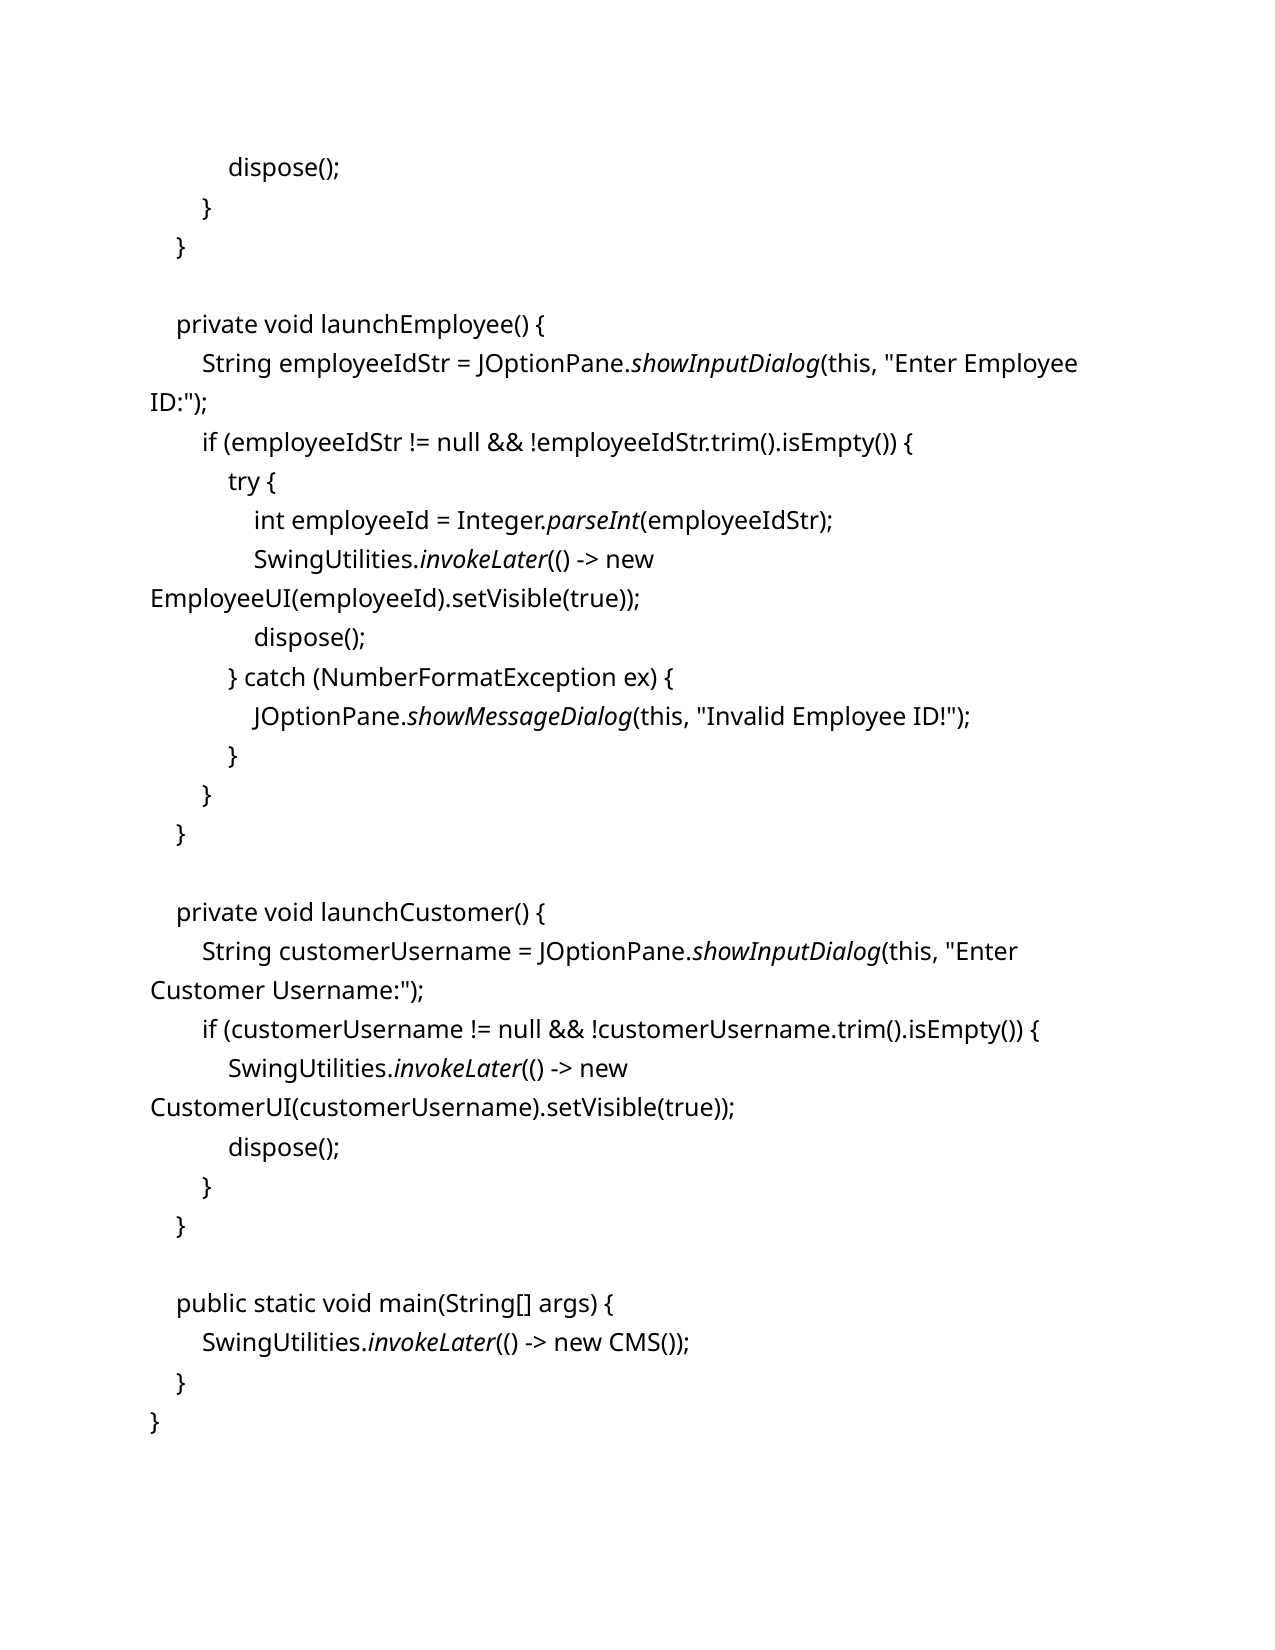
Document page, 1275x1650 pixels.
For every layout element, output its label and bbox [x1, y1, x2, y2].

text [150, 150, 1125, 1437]
